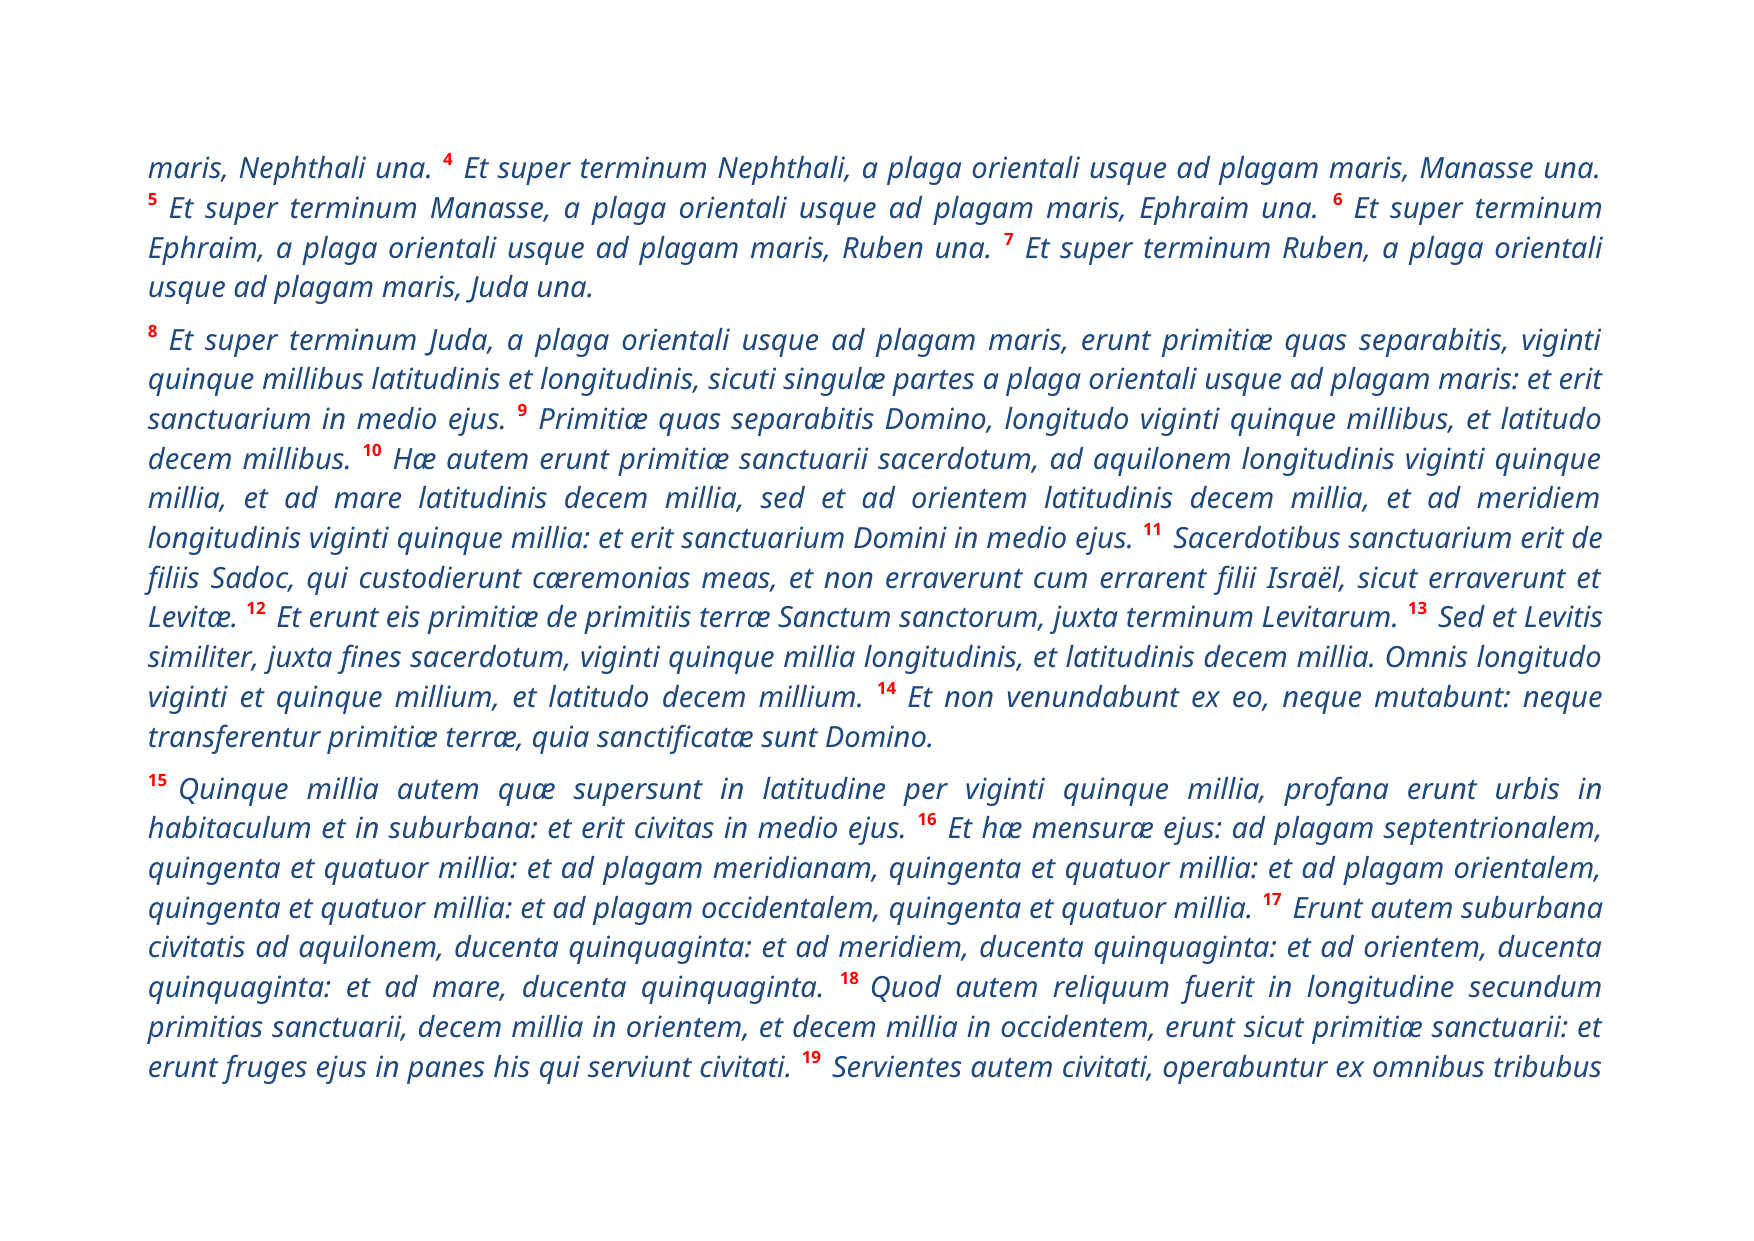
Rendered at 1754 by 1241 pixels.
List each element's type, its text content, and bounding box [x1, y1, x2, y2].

text 8 Et super terminum Juda, a plaga orientali usque ad plagam maris, erunt primitiæ quas separabitis, viginti quinque millibus latitudinis et longitudinis, sicuti singulæ partes a plaga orientali usque ad plagam maris: et erit sanctuarium in medio ejus. 9 Primitiæ quas separabitis Domino, longitudo viginti quinque millibus, et latitudo decem millibus. 10 Hæ autem erunt primitiæ sanctuarii sacerdotum, ad aquilonem longitudinis viginti quinque millia, et ad mare latitudinis decem millia, sed et ad orientem latitudinis decem millia, et ad meridiem longitudinis viginti quinque millia: et erit sanctuarium Domini in medio ejus. 11 Sacerdotibus sanctuarium erit de filiis Sadoc, qui custodierunt cæremonias meas, et non erraverunt cum errarent filii Israël, sicut erraverunt et Levitæ. 12 Et erunt eis primitiæ de primitiis terræ Sanctum sanctorum, juxta terminum Levitarum. 13 Sed et Levitis similiter, juxta fines sacerdotum, viginti quinque millia longitudinis, et latitudinis decem millia. Omnis longitudo viginti et quinque millium, et latitudo decem millium. 14 Et non venundabunt ex eo, neque mutabunt: neque transferentur primitiæ terræ, quia sanctificatæ sunt Domino. [148, 319, 1606, 756]
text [148, 768, 1606, 1086]
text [148, 148, 1606, 306]
